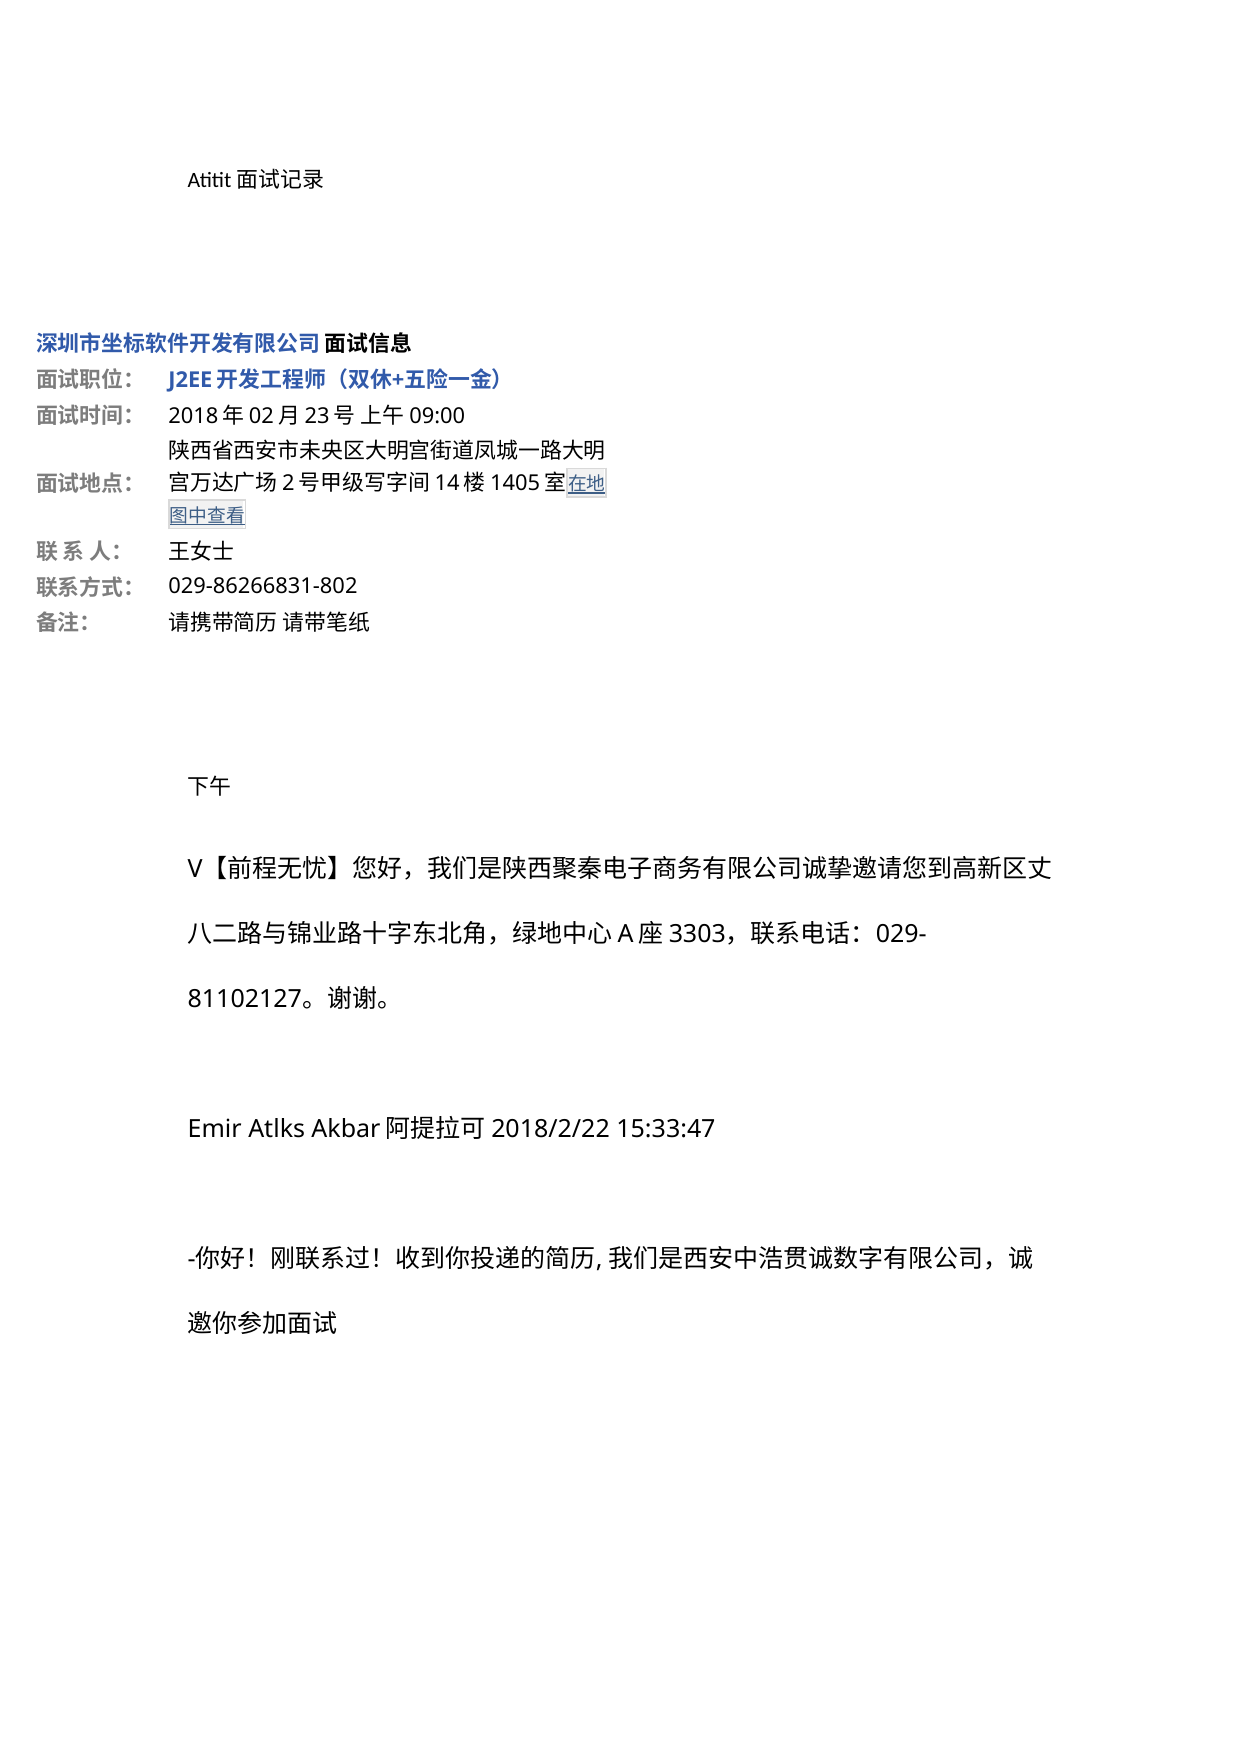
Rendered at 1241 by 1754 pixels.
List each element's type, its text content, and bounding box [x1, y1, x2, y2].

text Atitit 面试记录 [187, 162, 1053, 194]
table_header [34, 292, 1206, 671]
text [187, 834, 1053, 1354]
text 下午 [187, 769, 1053, 801]
